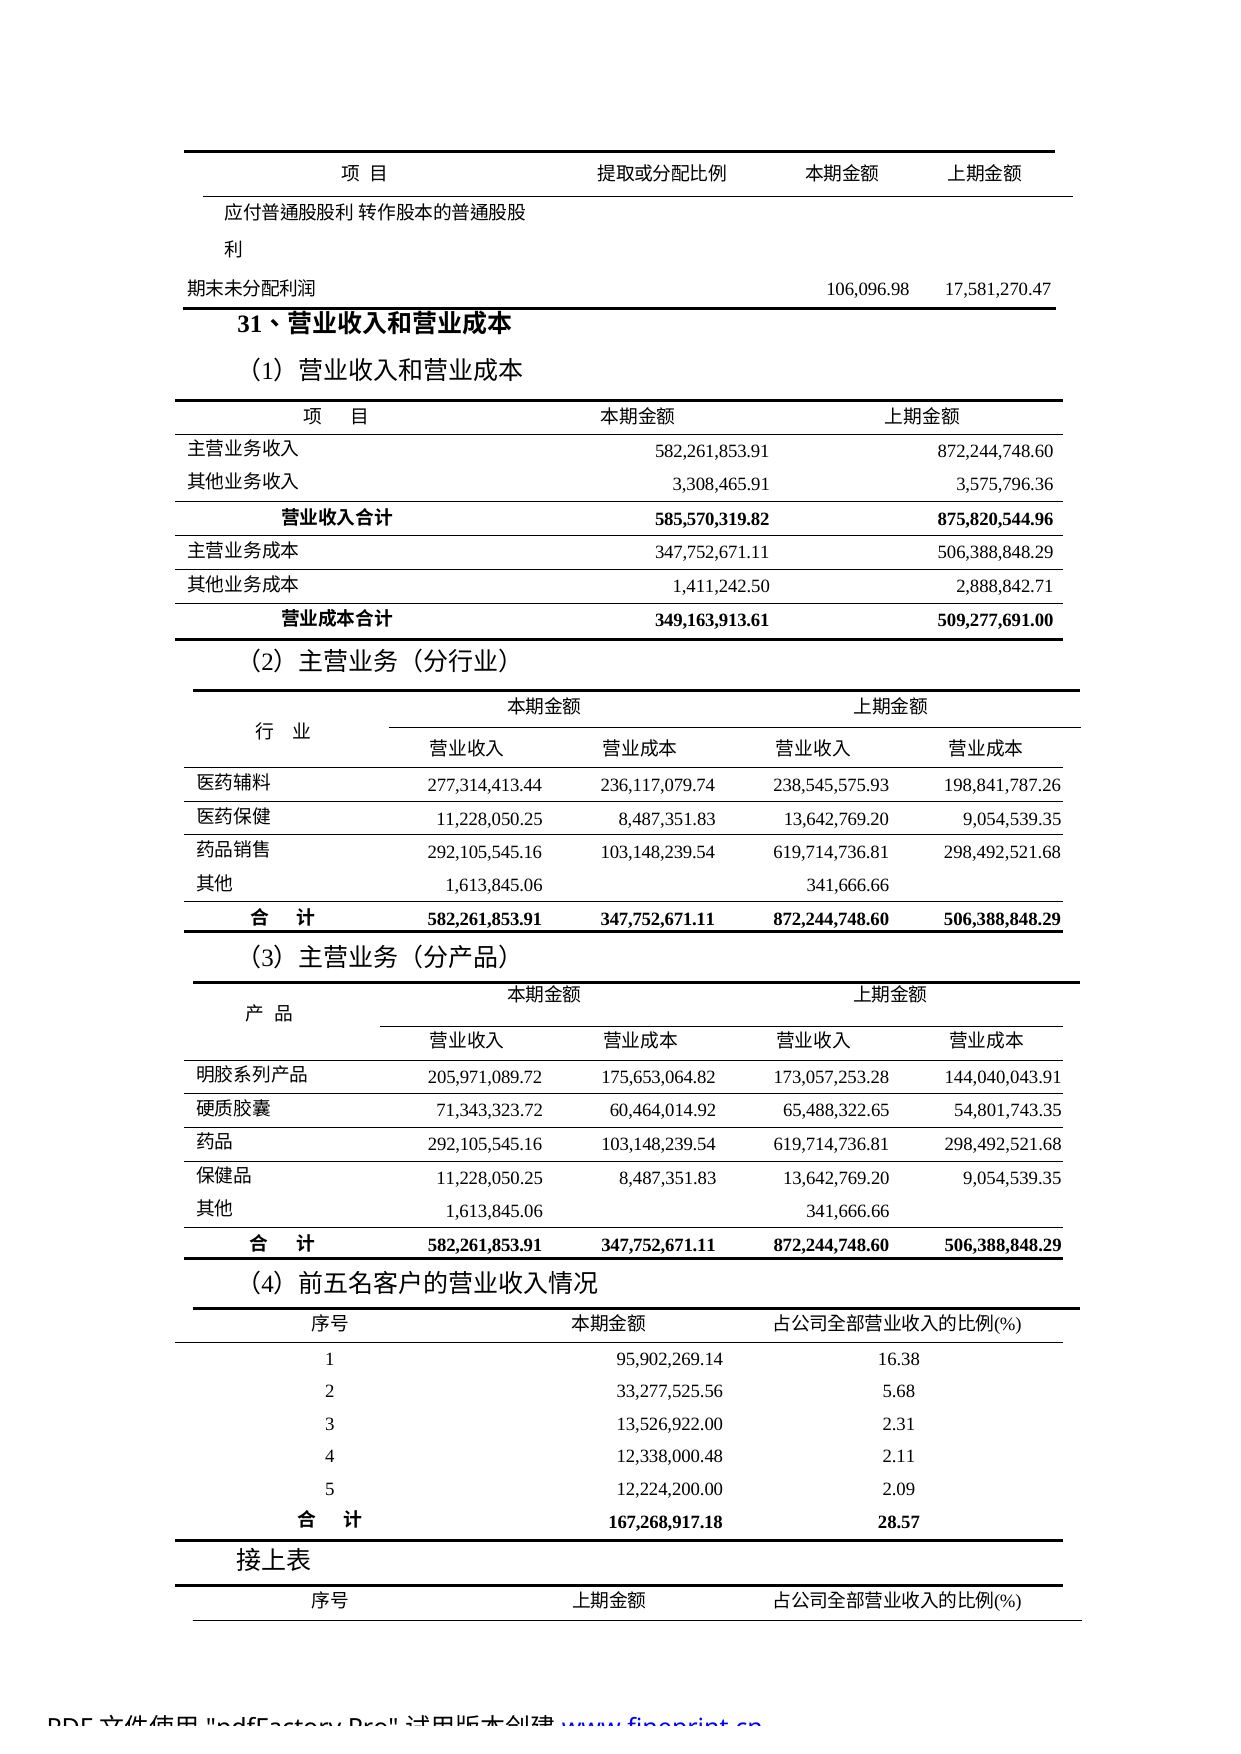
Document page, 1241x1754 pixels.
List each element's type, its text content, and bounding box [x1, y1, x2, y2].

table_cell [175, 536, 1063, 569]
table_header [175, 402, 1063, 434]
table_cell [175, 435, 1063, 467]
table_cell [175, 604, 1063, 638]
text 序号 本期金额 占公司全部营业收入的比例(%) [311, 1311, 1055, 1336]
text （4）前五名客户的营业收入情况 [236, 1266, 1055, 1300]
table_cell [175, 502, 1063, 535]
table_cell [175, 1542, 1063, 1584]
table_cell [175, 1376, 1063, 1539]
text 项 目 提取或分配比例 本期金额 上期金额 [341, 160, 1055, 186]
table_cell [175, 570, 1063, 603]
text 应付普通股股利 转作股本的普通股股利 [224, 199, 537, 262]
text 本期金额 上期金额 [507, 985, 1055, 1006]
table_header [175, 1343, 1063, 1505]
text 序号 上期金额 占公司全部营业收入的比例(%) [311, 1587, 1055, 1613]
text 期末未分配利润 106,096.98 17,581,270.47 [187, 276, 1076, 301]
text （1）营业收入和营业成本 [236, 353, 1055, 387]
text （3）主营业务（分产品） [236, 939, 1055, 973]
subtitle 31、营业收入和营业成本 [237, 306, 1055, 340]
text （2）主营业务（分行业） [236, 643, 1055, 678]
text 产 品 [245, 1006, 1055, 1025]
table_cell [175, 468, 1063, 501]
text 本期金额 上期金额 [507, 693, 1055, 719]
